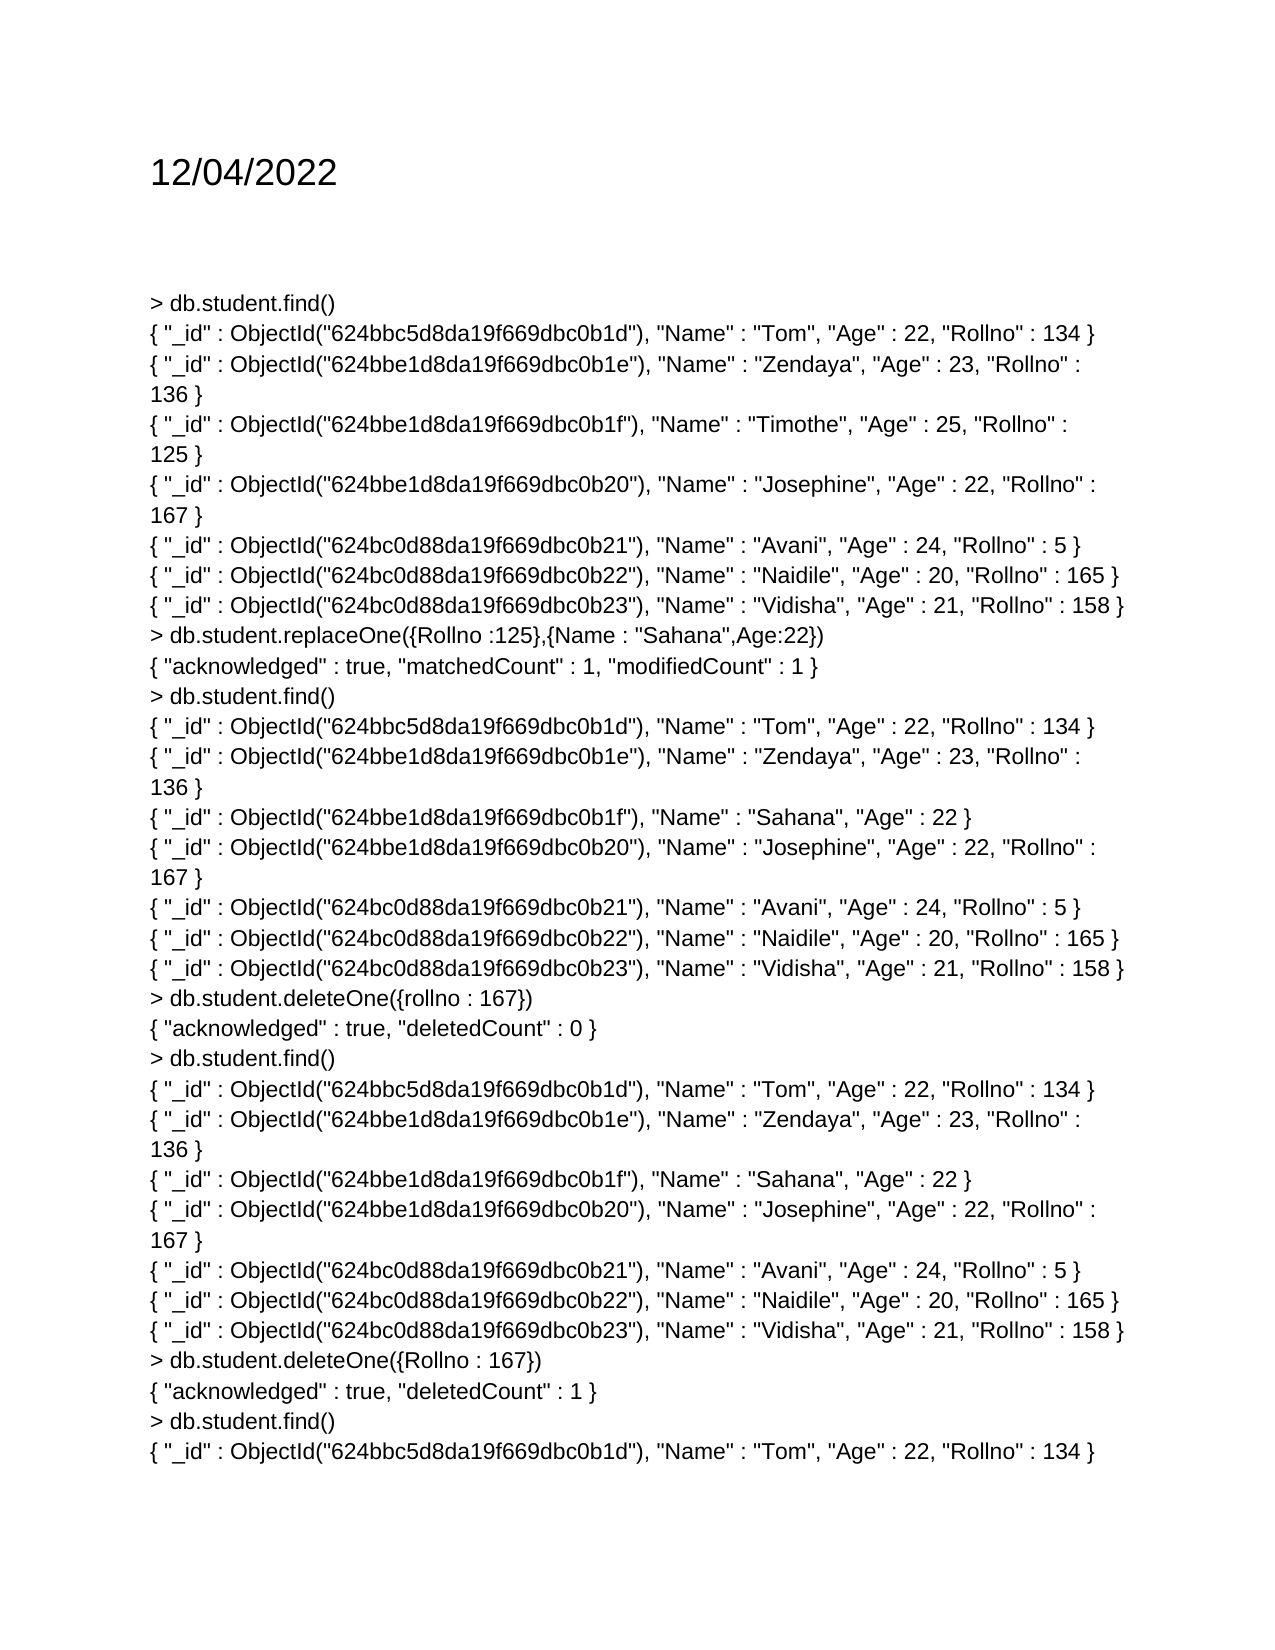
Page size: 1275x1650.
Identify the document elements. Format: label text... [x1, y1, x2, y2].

text { "_id" : ObjectId("624bbe1d8da19f669dbc0b20"), "Name" : "Josephine", "Age" : 22, "Rollno" : 167 } [150, 1196, 1125, 1253]
text { "_id" : ObjectId("624bbc5d8da19f669dbc0b1d"), "Name" : "Tom", "Age" : 22, "Rollno" : 134 } [150, 320, 1125, 347]
text { "_id" : ObjectId("624bbe1d8da19f669dbc0b1e"), "Name" : "Zendaya", "Age" : 23, "Rollno" : 136 } [150, 743, 1125, 800]
text { "acknowledged" : true, "deletedCount" : 0 } [150, 1015, 1125, 1042]
text { "_id" : ObjectId("624bbc5d8da19f669dbc0b1d"), "Name" : "Tom", "Age" : 22, "Rollno" : 134 } [150, 1076, 1125, 1102]
text > db.student.find() [150, 290, 1125, 317]
text { "_id" : ObjectId("624bc0d88da19f669dbc0b22"), "Name" : "Naidile", "Age" : 20, "Rollno" : 165 } [150, 1287, 1125, 1313]
text { "_id" : ObjectId("624bbe1d8da19f669dbc0b1f"), "Name" : "Sahana", "Age" : 22 } [150, 804, 1125, 830]
text { "_id" : ObjectId("624bbc5d8da19f669dbc0b1d"), "Name" : "Tom", "Age" : 22, "Rollno" : 134 } [150, 713, 1125, 739]
text { "acknowledged" : true, "deletedCount" : 1 } [150, 1378, 1125, 1404]
text { "_id" : ObjectId("624bbe1d8da19f669dbc0b20"), "Name" : "Josephine", "Age" : 22, "Rollno" : 167 } [150, 471, 1125, 528]
text { "_id" : ObjectId("624bbe1d8da19f669dbc0b1e"), "Name" : "Zendaya", "Age" : 23, "Rollno" : 136 } [150, 351, 1125, 407]
text > db.student.deleteOne({Rollno : 167}) [150, 1347, 1125, 1374]
text { "_id" : ObjectId("624bc0d88da19f669dbc0b23"), "Name" : "Vidisha", "Age" : 21, "Rollno" : 158 } [150, 1317, 1125, 1344]
text > db.student.replaceOne({Rollno :125},{Name : "Sahana",Age:22}) [150, 622, 1125, 649]
text { "_id" : ObjectId("624bc0d88da19f669dbc0b22"), "Name" : "Naidile", "Age" : 20, "Rollno" : 165 } [150, 924, 1125, 951]
text { "_id" : ObjectId("624bbe1d8da19f669dbc0b1e"), "Name" : "Zendaya", "Age" : 23, "Rollno" : 136 } [150, 1106, 1125, 1162]
text { "_id" : ObjectId("624bc0d88da19f669dbc0b21"), "Name" : "Avani", "Age" : 24, "Rollno" : 5 } [150, 1257, 1125, 1283]
text > db.student.find() [150, 683, 1125, 709]
text { "_id" : ObjectId("624bbe1d8da19f669dbc0b1f"), "Name" : "Timothe", "Age" : 25, "Rollno" : 125 } [150, 411, 1125, 468]
text { "_id" : ObjectId("624bc0d88da19f669dbc0b23"), "Name" : "Vidisha", "Age" : 21, "Rollno" : 158 } [150, 592, 1125, 619]
text { "_id" : ObjectId("624bc0d88da19f669dbc0b23"), "Name" : "Vidisha", "Age" : 21, "Rollno" : 158 } [150, 955, 1125, 981]
text { "_id" : ObjectId("624bc0d88da19f669dbc0b21"), "Name" : "Avani", "Age" : 24, "Rollno" : 5 } [150, 532, 1125, 558]
text > db.student.find() [150, 1045, 1125, 1072]
text { "_id" : ObjectId("624bc0d88da19f669dbc0b21"), "Name" : "Avani", "Age" : 24, "Rollno" : 5 } [150, 894, 1125, 921]
text { "_id" : ObjectId("624bbc5d8da19f669dbc0b1d"), "Name" : "Tom", "Age" : 22, "Rollno" : 134 } [150, 1438, 1125, 1464]
text > db.student.find() [150, 1408, 1125, 1434]
text { "acknowledged" : true, "matchedCount" : 1, "modifiedCount" : 1 } [150, 653, 1125, 679]
text > db.student.deleteOne({rollno : 167}) [150, 985, 1125, 1011]
text { "_id" : ObjectId("624bbe1d8da19f669dbc0b20"), "Name" : "Josephine", "Age" : 22, "Rollno" : 167 } [150, 834, 1125, 891]
text 12/04/2022 [150, 150, 1125, 193]
text { "_id" : ObjectId("624bbe1d8da19f669dbc0b1f"), "Name" : "Sahana", "Age" : 22 } [150, 1166, 1125, 1193]
text { "_id" : ObjectId("624bc0d88da19f669dbc0b22"), "Name" : "Naidile", "Age" : 20, "Rollno" : 165 } [150, 562, 1125, 588]
